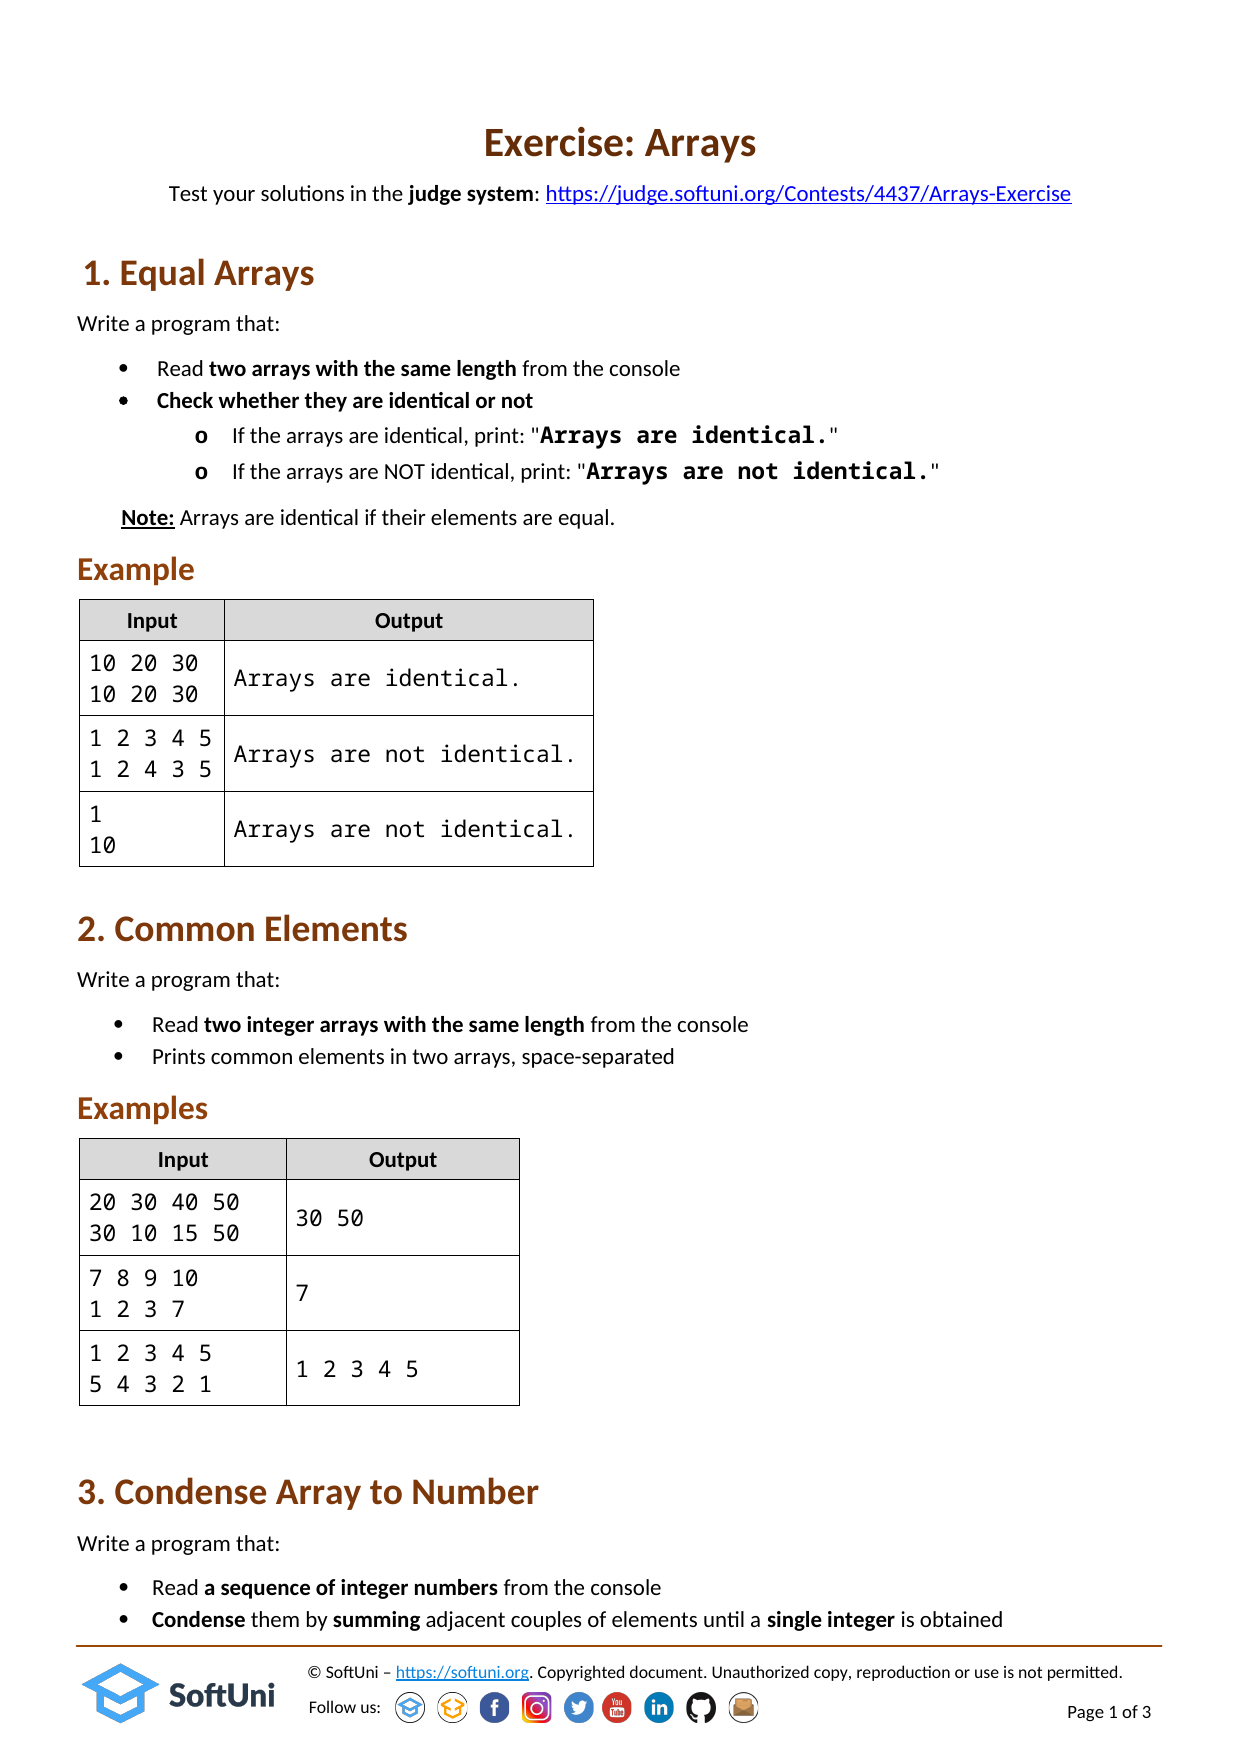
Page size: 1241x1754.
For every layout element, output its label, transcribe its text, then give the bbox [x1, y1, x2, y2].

picture [75, 1658, 281, 1729]
table_cell Arrays are identical. [225, 641, 593, 715]
subtitle Examples [77, 1087, 1163, 1128]
text Note: Arrays are identical if their elements are equal. [121, 503, 1163, 531]
list Prints common elements in two arrays, space-separated [114, 1042, 1163, 1071]
subtitle Equal Arrays [82, 248, 1163, 294]
table_header Output [225, 600, 593, 640]
list Check whether they are identical or not [119, 386, 1163, 414]
subtitle Example [77, 548, 1163, 589]
table_cell 1 10 [80, 792, 224, 866]
text Test your solutions in the judge system: https://judge.softuni.org/Contests/4437/Arrays-Exercise [77, 179, 1163, 207]
picture [644, 1692, 653, 1701]
list Read two arrays with the same length from the console [119, 354, 1163, 382]
picture [665, 1714, 674, 1723]
table_cell 7 [287, 1256, 519, 1330]
list If the arrays are NOT identical, print: "Arrays are not identical." [194, 455, 1163, 486]
table_cell 1 2 3 4 5 1 2 4 3 5 [80, 716, 224, 791]
list Condense them by summing adjacent couples of elements until a single integer is obtained [119, 1606, 1163, 1634]
subtitle Common Elements [77, 904, 1163, 950]
subtitle Condense Array to Number [77, 1468, 1163, 1513]
text Write a program that: [77, 309, 1163, 338]
table_cell 7 8 9 10 1 2 3 7 [80, 1256, 286, 1330]
picture [686, 1692, 716, 1723]
table_cell 1 2 3 4 5 5 4 3 2 1 [80, 1331, 286, 1405]
list Read a sequence of integer numbers from the console [119, 1573, 1163, 1601]
table_cell Arrays are not identical. [225, 792, 593, 866]
picture [728, 1692, 759, 1723]
table_header Input [80, 600, 224, 640]
picture [644, 1714, 653, 1723]
picture [479, 1692, 510, 1723]
list If the arrays are identical, print: "Arrays are identical." [194, 419, 1163, 450]
table_header Input [80, 1139, 286, 1179]
table_cell 1 2 3 4 5 [287, 1331, 519, 1405]
text Write a program that: [77, 966, 1163, 994]
picture [602, 1692, 632, 1723]
text Write a program that: [77, 1529, 1163, 1557]
list Read two integer arrays with the same length from the console [114, 1010, 1163, 1038]
picture [395, 1692, 425, 1723]
picture [658, 1705, 667, 1714]
table_cell 30 50 [287, 1180, 519, 1254]
table_cell 20 30 40 50 30 10 15 50 [80, 1180, 286, 1254]
table_cell Arrays are not identical. [225, 716, 593, 791]
picture [522, 1692, 552, 1723]
picture [564, 1692, 594, 1723]
table_cell 10 20 30 10 20 30 [80, 641, 224, 715]
picture [437, 1692, 468, 1723]
table_header Output [287, 1139, 519, 1179]
subtitle Exercise: Arrays [77, 116, 1163, 167]
picture [665, 1692, 674, 1701]
